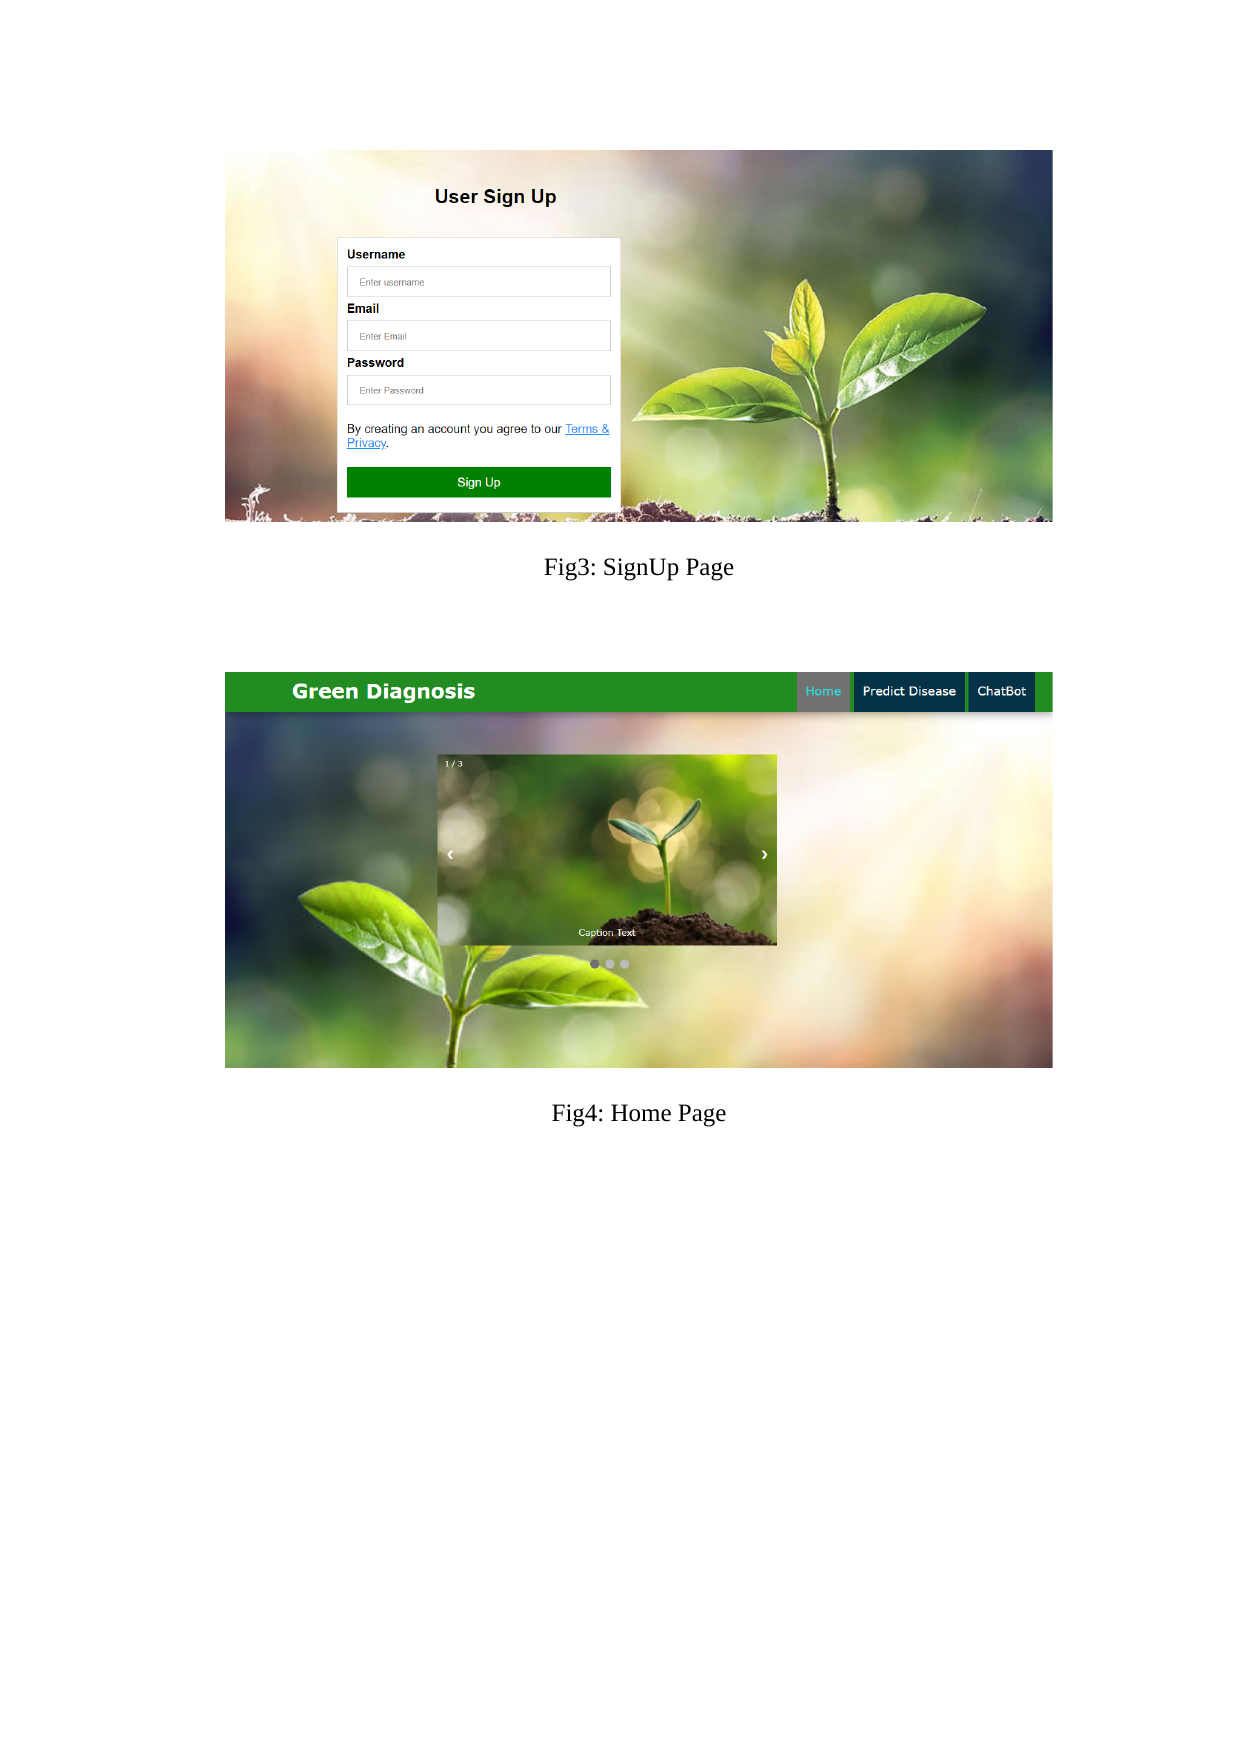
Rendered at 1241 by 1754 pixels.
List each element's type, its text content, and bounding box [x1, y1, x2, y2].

picture [225, 150, 1053, 522]
text Fig4: Home Page [225, 1098, 1053, 1127]
picture [225, 672, 1053, 1068]
text Fig3: SignUp Page [225, 552, 1053, 581]
